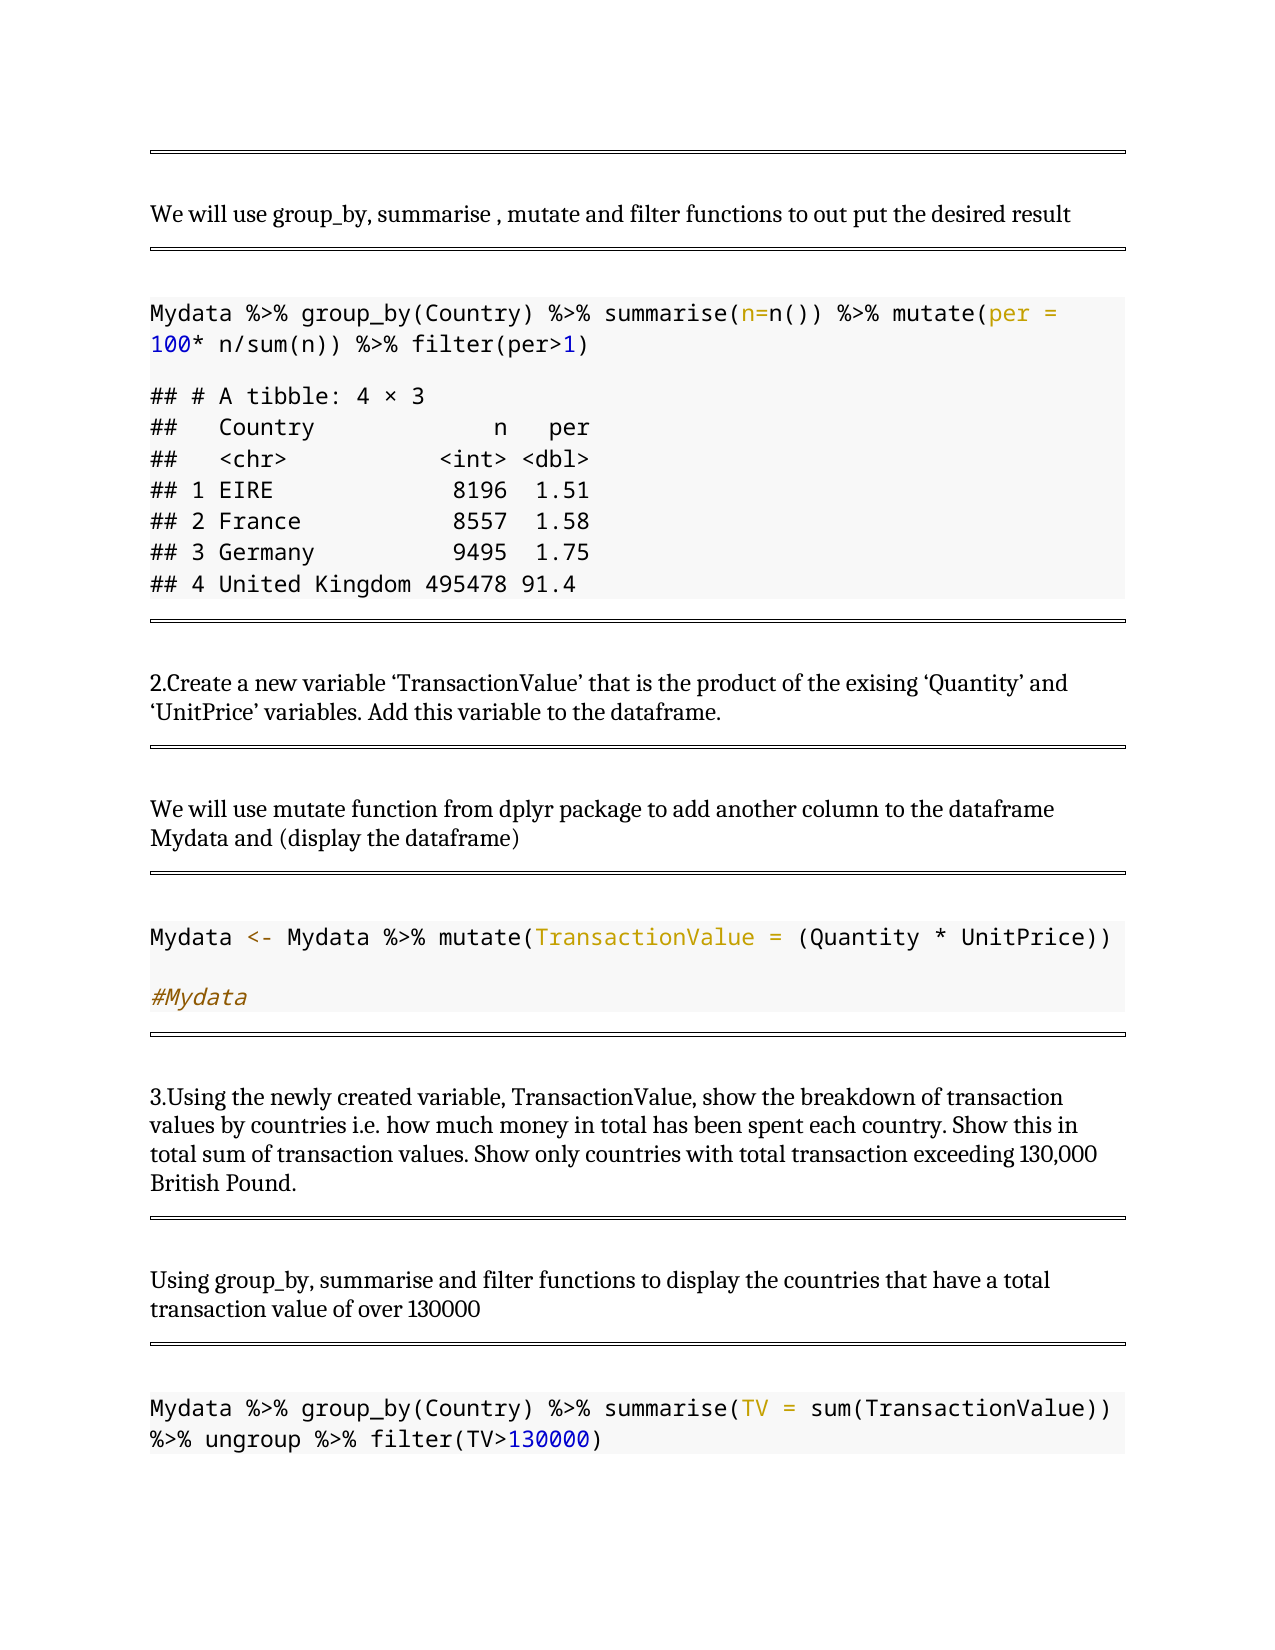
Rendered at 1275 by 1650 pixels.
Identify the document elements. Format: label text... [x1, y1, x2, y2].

text Mydata <- Mydata %>% mutate(TransactionValue = (Quantity * UnitPrice)) #Mydata [150, 921, 1125, 1012]
text We will use mutate function from dplyr package to add another column to the dataframe Mydata and (display the dataframe) [150, 795, 1125, 852]
text ## # A tibble: 4 × 3 ## Country n per ## <chr> <int> <dbl> ## 1 EIRE 8196 1.51 ## 2 France 8557 1.58 ## 3 Germany 9495 1.75 ## 4 United Kingdom 495478 91.4 [150, 380, 1125, 599]
text Using group_by, summarise and filter functions to display the countries that have a total transaction value of over 130000 [150, 1266, 1125, 1323]
text Mydata %>% group_by(Country) %>% summarise(TV = sum(TransactionValue)) %>% ungroup %>% filter(TV>130000) [604, 1392, 1125, 1454]
text Mydata %>% group_by(Country) %>% summarise(n=n()) %>% mutate(per = 100* n/sum(n)) %>% filter(per>1) [590, 297, 1125, 359]
text 3.Using the newly created variable, TransactionValue, show the breakdown of transaction values by countries i.e. how much money in total has been spent each country. Show this in total sum of transaction values. Show only countries with total transaction exceeding 130,000 British Pound. [150, 1082, 1125, 1197]
text 2.Create a new variable ‘TransactionValue’ that is the product of the exising ‘Quantity’ and ‘UnitPrice’ variables. Add this variable to the dataframe. [150, 669, 1125, 727]
text We will use group_by, summarise , mutate and filter functions to out put the desired result [150, 199, 1125, 228]
